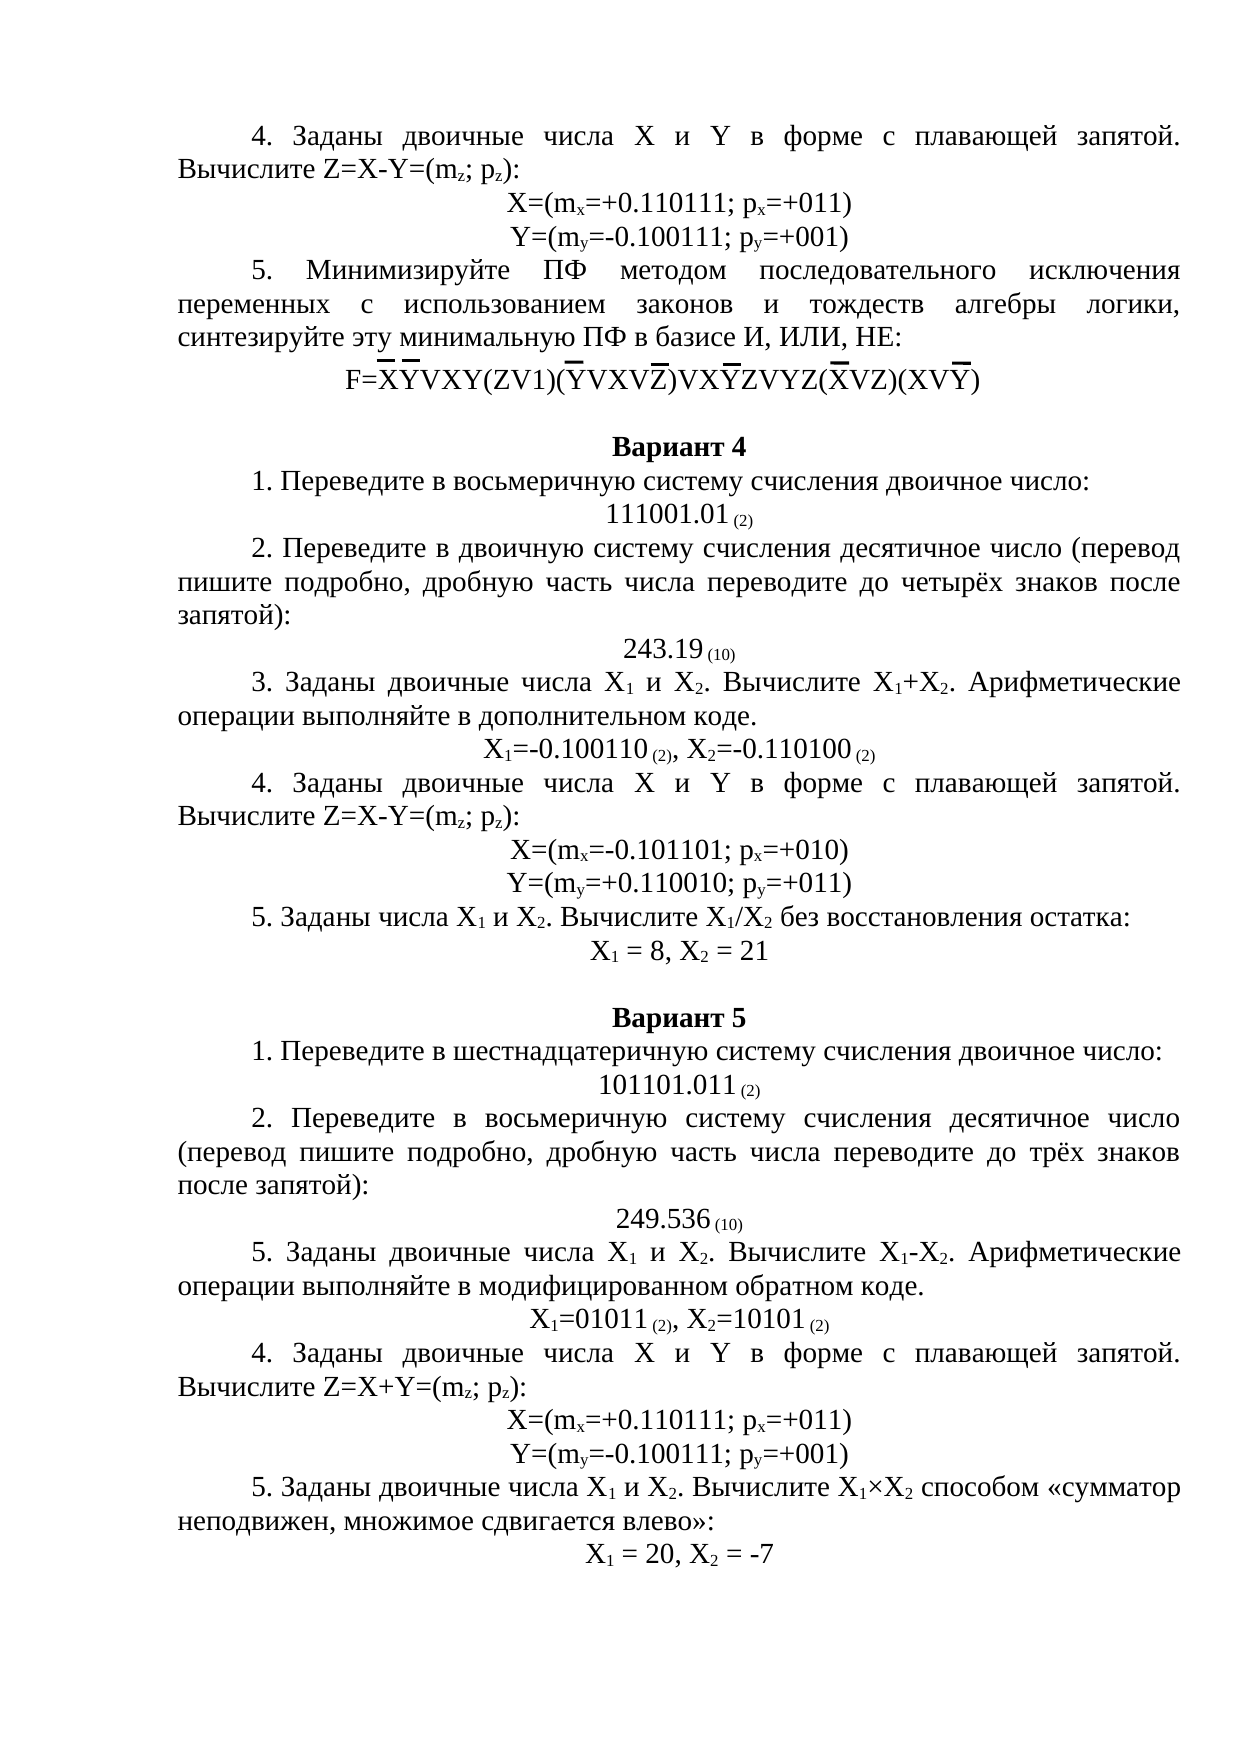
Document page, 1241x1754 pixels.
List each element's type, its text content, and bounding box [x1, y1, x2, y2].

text 5. Заданы двоичные числа Х1 и Х2. Вычислите Х1×Х2 способом «сумматор неподвижен, множимое сдвигается влево»: [177, 1469, 1181, 1536]
text F=XYVXY(ZV1)(YVXVZ)VXYZVYZ(XVZ)(XVY) [177, 362, 1181, 396]
text 101101.011 (2) [177, 1067, 1181, 1100]
text 249.536 (10) [177, 1201, 1181, 1234]
text Вариант 5 [177, 1000, 1181, 1033]
text Y=(my=+0.110010; py=+011) [177, 866, 1181, 899]
text Х1 = 8, Х2 = 21 [177, 933, 1181, 966]
text Х1=-0.100110 (2), Х2=-0.110100 (2) [177, 731, 1181, 765]
text 4. Заданы двоичные числа X и Y в форме с плавающей запятой. Вычислите Z=X-Y=(mz; pz): [177, 765, 1181, 832]
text 4. Заданы двоичные числа X и Y в форме с плавающей запятой. Вычислите Z=X+Y=(mz; pz): [177, 1335, 1181, 1402]
text Y=(my=-0.100111; py=+001) [177, 1436, 1181, 1469]
list 1. Переведите в шестнадцатеричную систему счисления двоичное число: [177, 1033, 1181, 1067]
text 5. Заданы двоичные числа Х1 и Х2. Вычислите Х1-Х2. Арифметические операции выполняйте в модифицированном обратном коде. [177, 1234, 1181, 1302]
text 1. Переведите в восьмеричную систему счисления двоичное число: [177, 463, 1181, 497]
text X=(mx=+0.110111; px=+011) [177, 185, 1181, 219]
text 3. Заданы двоичные числа Х1 и Х2. Вычислите Х1+Х2. Арифметические операции выполняйте в дополнительном коде. [177, 664, 1181, 731]
text 243.19 (10) [177, 631, 1181, 664]
text X=(mx=-0.101101; px=+010) [177, 832, 1181, 866]
text Х1=01011 (2), Х2=10101 (2) [177, 1302, 1181, 1335]
text 5. Заданы числа Х1 и Х2. Вычислите Х1/Х2 без восстановления остатка: [177, 899, 1181, 933]
text X=(mx=+0.110111; px=+011) [177, 1402, 1181, 1436]
text 4. Заданы двоичные числа X и Y в форме с плавающей запятой. Вычислите Z=X-Y=(mz; pz): [177, 118, 1181, 185]
text 2. Переведите в двоичную систему счисления десятичное число (перевод пишите подробно, дробную часть числа переводите до четырёх знаков после запятой): [177, 530, 1181, 631]
text 2. Переведите в восьмеричную систему счисления десятичное число (перевод пишите подробно, дробную часть числа переводите до трёх знаков после запятой): [177, 1100, 1181, 1201]
text Y=(my=-0.100111; py=+001) [177, 219, 1181, 252]
text Вариант 4 [177, 429, 1181, 463]
text Х1 = 20, Х2 = -7 [177, 1536, 1181, 1570]
text 5. Минимизируйте ПФ методом последовательного исключения переменных с использованием законов и тождеств алгебры логики, синтезируйте эту минимальную ПФ в базисе И, ИЛИ, НЕ: [177, 252, 1181, 353]
text 111001.01 (2) [177, 497, 1181, 530]
